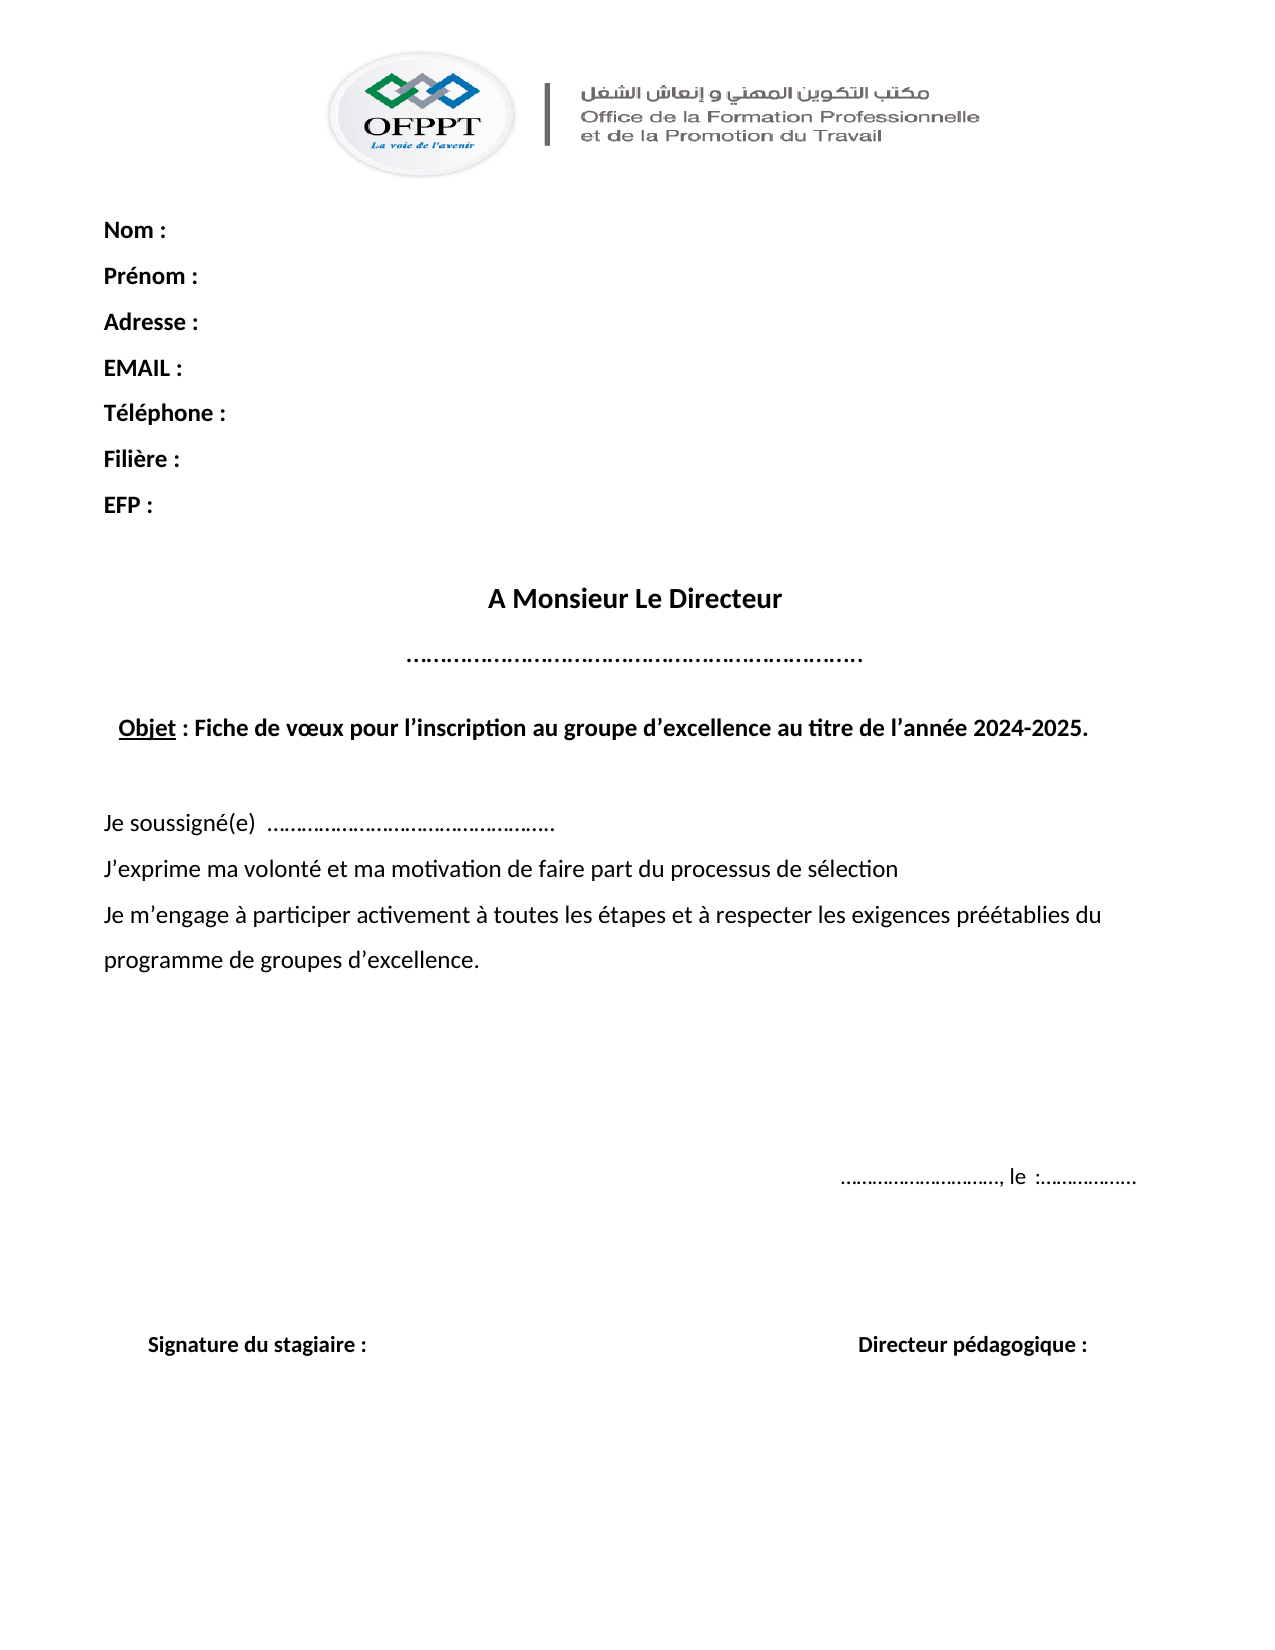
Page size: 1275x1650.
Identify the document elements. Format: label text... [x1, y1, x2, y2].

text Nom : [103, 214, 1167, 245]
text EFP : [103, 489, 1167, 519]
text Signature du stagiaire : Directeur pédagogique : [118, 1331, 1137, 1359]
text A Monsieur Le Directeur [103, 580, 1167, 616]
text Filière : [103, 443, 1167, 474]
text Téléphone : [103, 397, 1167, 428]
text EMAIL : [103, 352, 1167, 382]
text Adresse : [103, 306, 1167, 337]
text ………………………………………………………….. [103, 634, 1167, 669]
text Objet : Fiche de vœux pour l’inscription au groupe d’excellence au titre de l’année 2024-2025. [103, 712, 1152, 743]
picture [304, 42, 1003, 188]
text Je m’engage à participer activement à toutes les étapes et à respecter les exigences préétablies du programme de groupes d’excellence. [103, 899, 1137, 975]
text Je soussigné(e) ………………………………………….. [103, 807, 1137, 838]
text …………………………, le :……………... [118, 1162, 1137, 1191]
text Prénom : [103, 260, 1167, 291]
text J’exprime ma volonté et ma motivation de faire part du processus de sélection [103, 853, 1137, 884]
